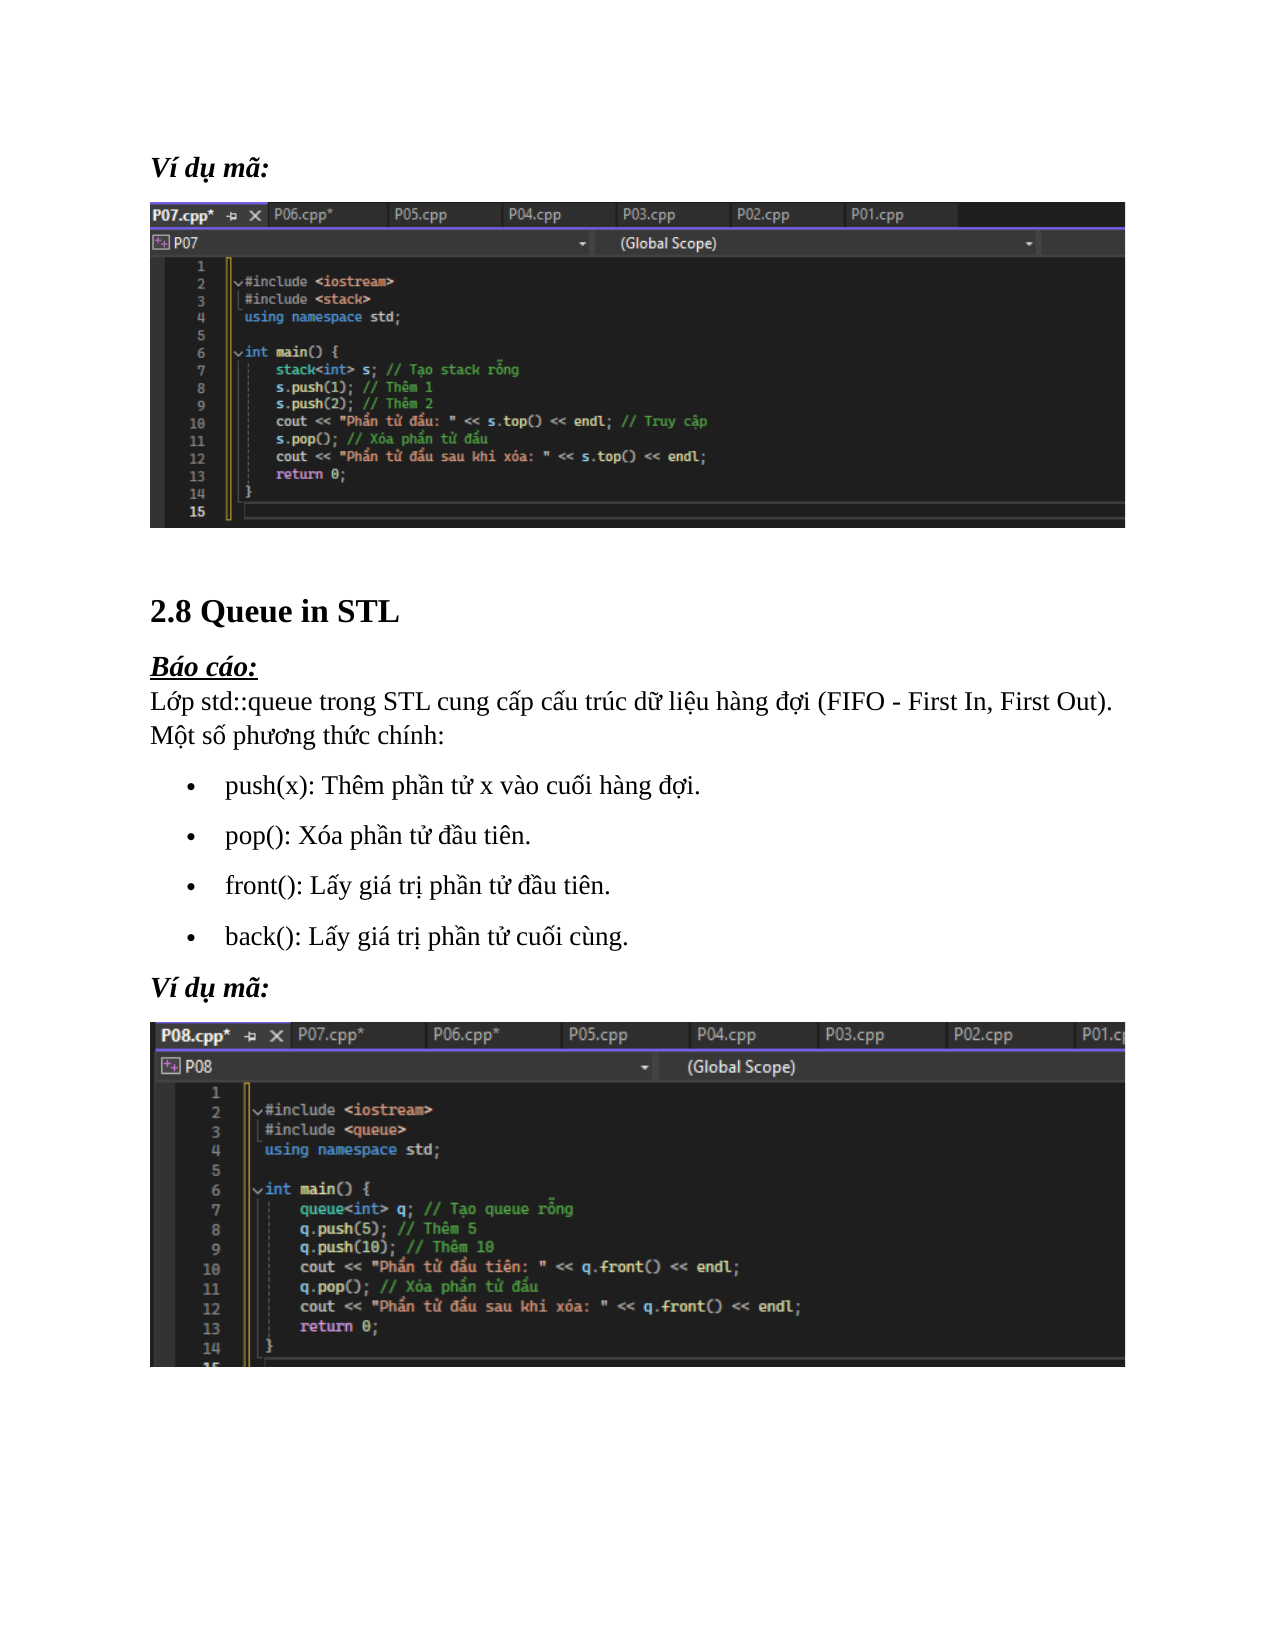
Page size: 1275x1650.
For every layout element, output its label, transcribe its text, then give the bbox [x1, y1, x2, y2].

text 2.8 Queue in STL [150, 591, 1125, 630]
text Báo cáo: Lớp std::queue trong STL cung cấp cấu trúc dữ liệu hàng đợi (FIFO - First In, First Out). Một số phương thức chính: [150, 649, 1125, 750]
list pop(): Xóa phần tử đầu tiên. [187, 819, 1125, 850]
picture [150, 1022, 1125, 1367]
list push(x): Thêm phần tử x vào cuối hàng đợi. [187, 769, 1125, 800]
list front(): Lấy giá trị phần tử đầu tiên. [187, 869, 1125, 901]
text Ví dụ mã: [150, 150, 1125, 183]
picture [150, 202, 1125, 528]
text Ví dụ mã: [150, 970, 1125, 1003]
list back(): Lấy giá trị phần tử cuối cùng. [187, 920, 1125, 951]
